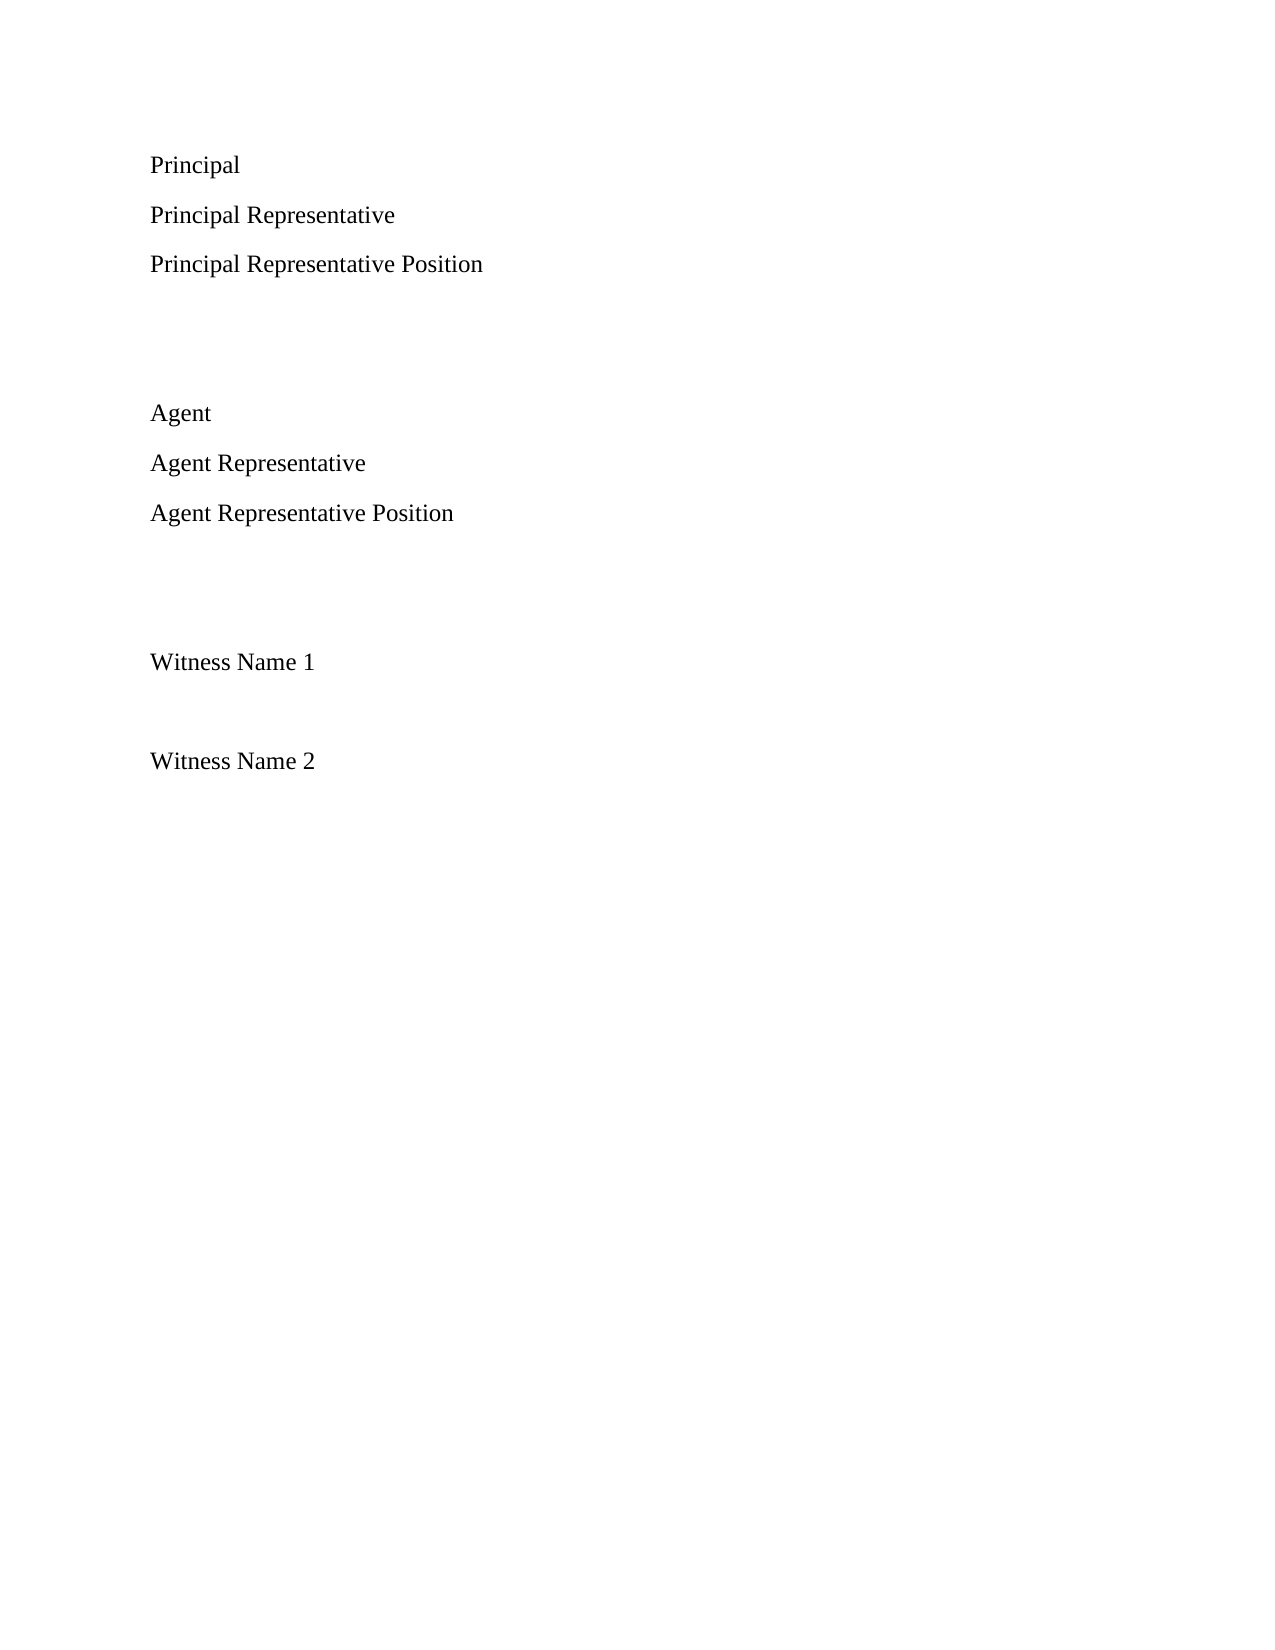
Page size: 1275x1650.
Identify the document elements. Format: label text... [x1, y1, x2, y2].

text Principal Representative Position [150, 249, 1125, 278]
text Agent Representative [150, 448, 1125, 477]
text Agent Representative Position [150, 498, 1125, 527]
text Principal Representative [150, 200, 1125, 228]
text Agent [150, 398, 1125, 427]
text Witness Name 2 [150, 746, 1125, 775]
text Witness Name 1 [150, 647, 1125, 676]
text Principal [150, 150, 1125, 179]
